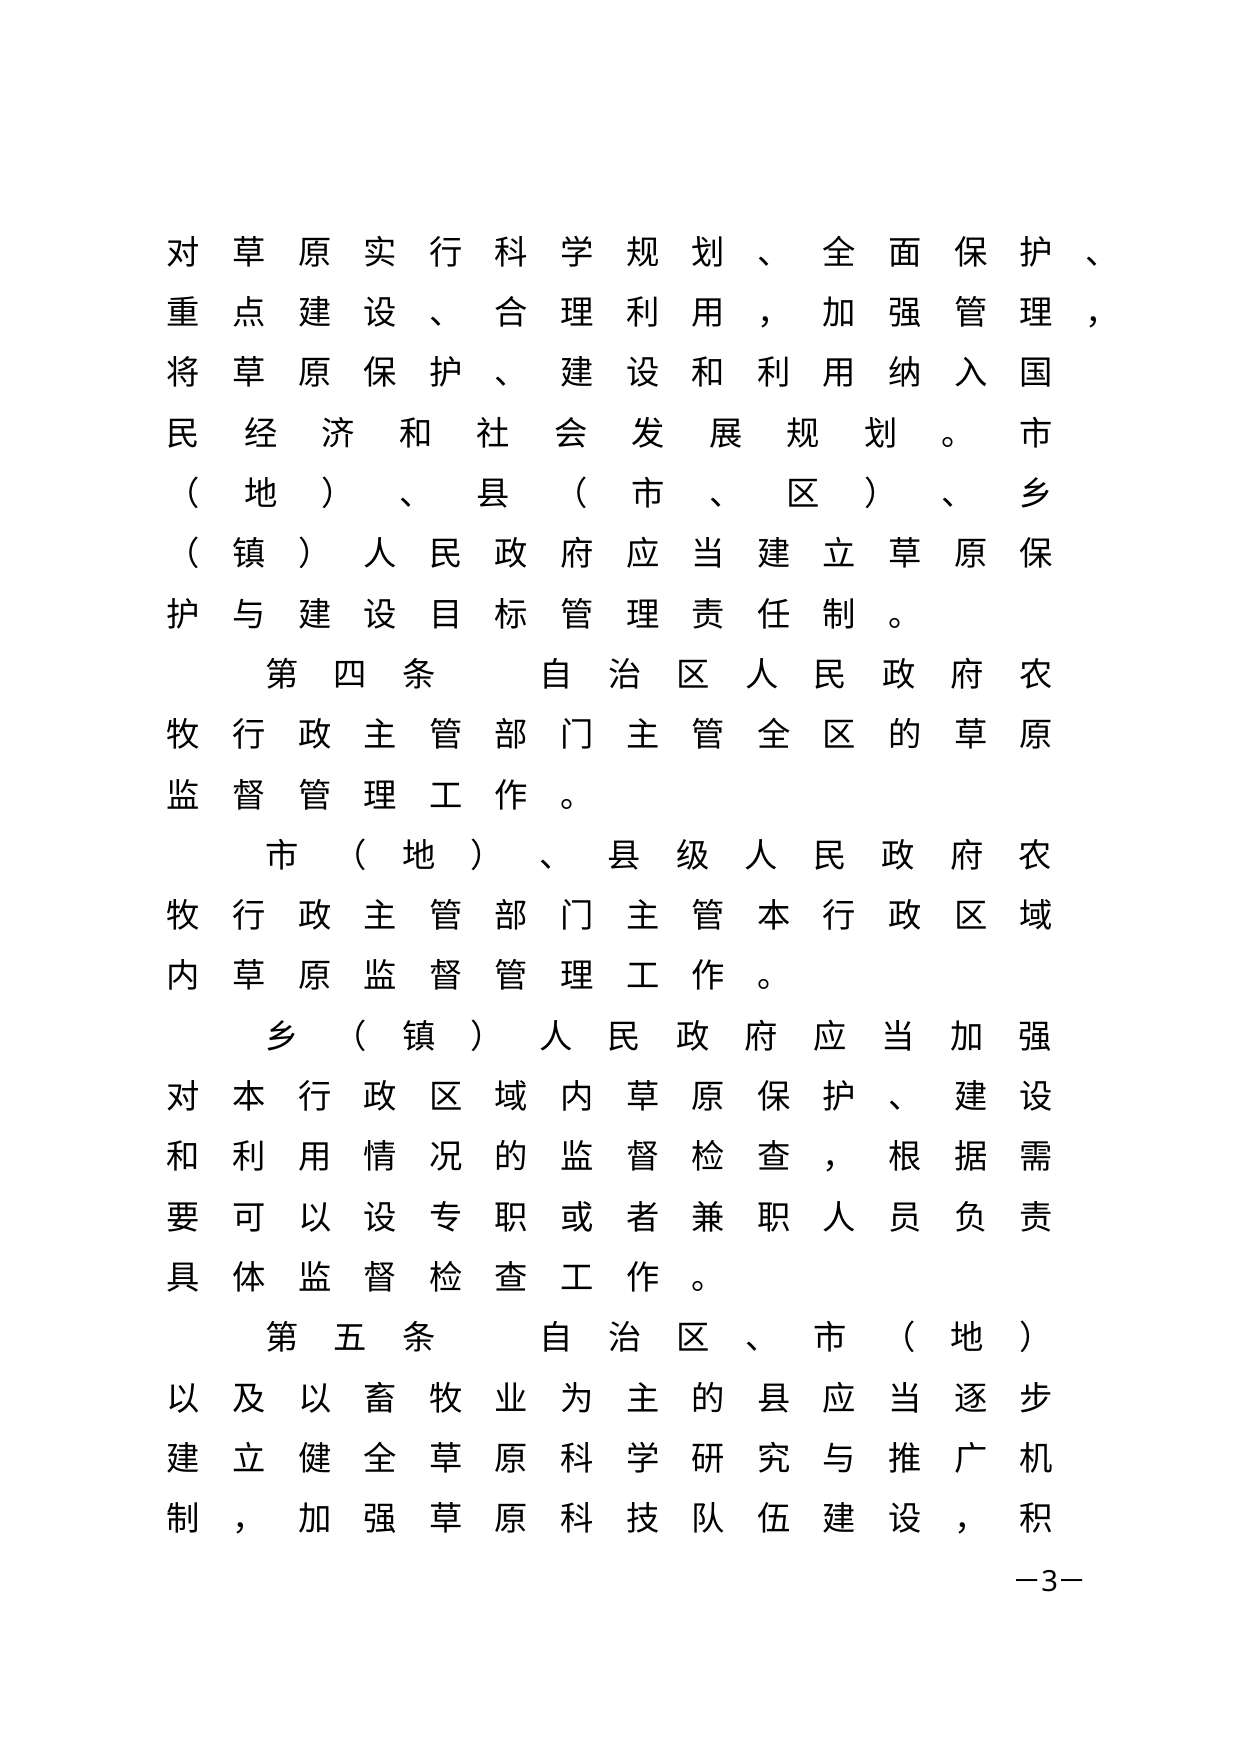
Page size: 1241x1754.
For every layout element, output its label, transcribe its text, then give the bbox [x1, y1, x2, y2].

text 乡（镇）人民政府应当加强对本行政区域内草原保护、建设和利用情况的监督检查，根据需要可以设专职或者兼职人员负责具体监督检查工作。 [167, 1003, 1085, 1305]
text 第四条 自治区人民政府农牧行政主管部门主管全区的草原监督管理工作。 [167, 642, 1085, 823]
text 第五条 自治区、市（地）以及以畜牧业为主的县应当逐步建立健全草原科学研究与推广机制，加强草原科技队伍建设，积极开展草原科学研究，提高草原建设管理的科学技术水平。 [167, 1305, 1085, 1546]
text 第三条 各级人民政府应当对草原实行科学规划、全面保护、重点建设、合理利用，加强管理，将草原保护、建设和利用纳入国民经济和社会发展规划。市（地）、县（市、区）、乡（镇）人民政府应当建立草原保护与建设目标管理责任制。 [167, 219, 1085, 642]
text 市（地）、县级人民政府农牧行政主管部门主管本行政区域内草原监督管理工作。 [167, 823, 1085, 1003]
